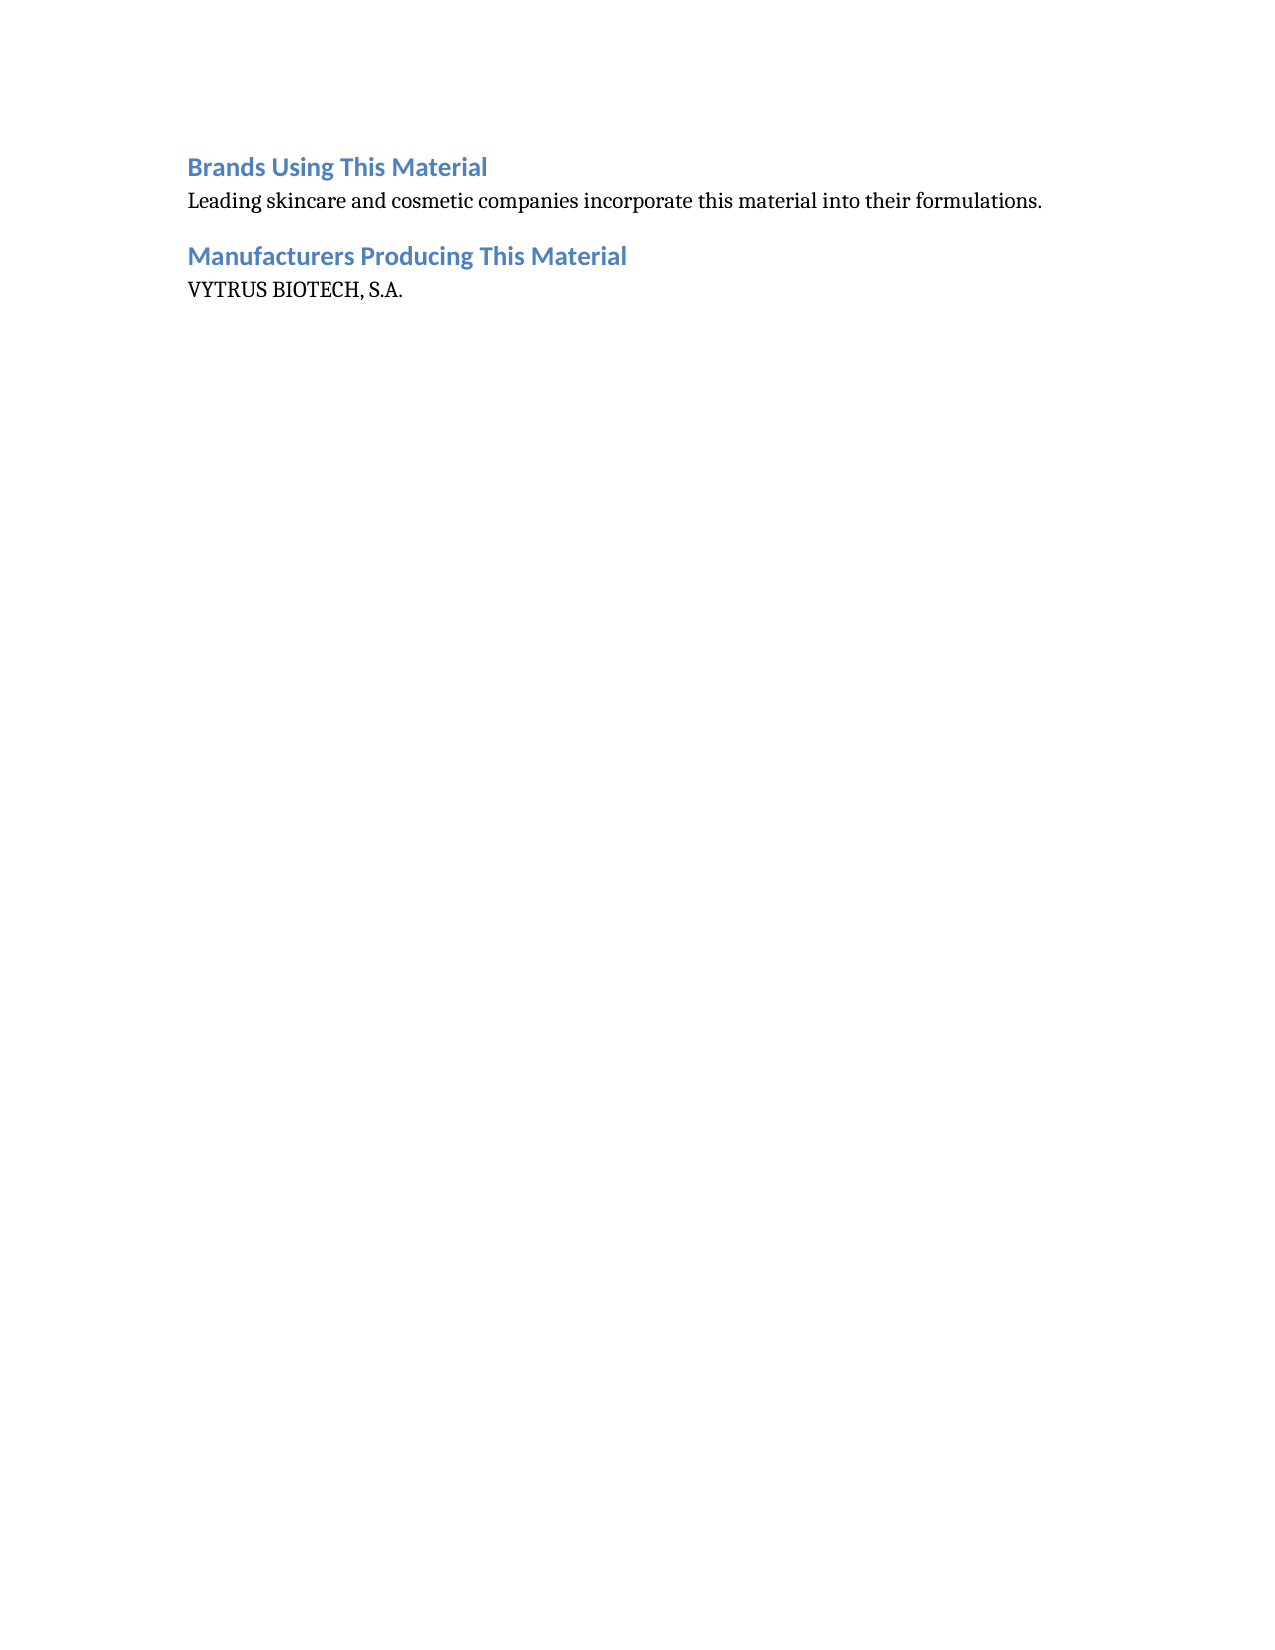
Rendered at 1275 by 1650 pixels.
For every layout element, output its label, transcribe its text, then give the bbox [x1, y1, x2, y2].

text Leading skincare and cosmetic companies incorporate this material into their formulations. [187, 188, 1087, 214]
text VYTRUS BIOTECH, S.A. [187, 277, 1087, 303]
subtitle Brands Using This Material [187, 150, 1087, 183]
subtitle Manufacturers Producing This Material [187, 239, 1087, 272]
